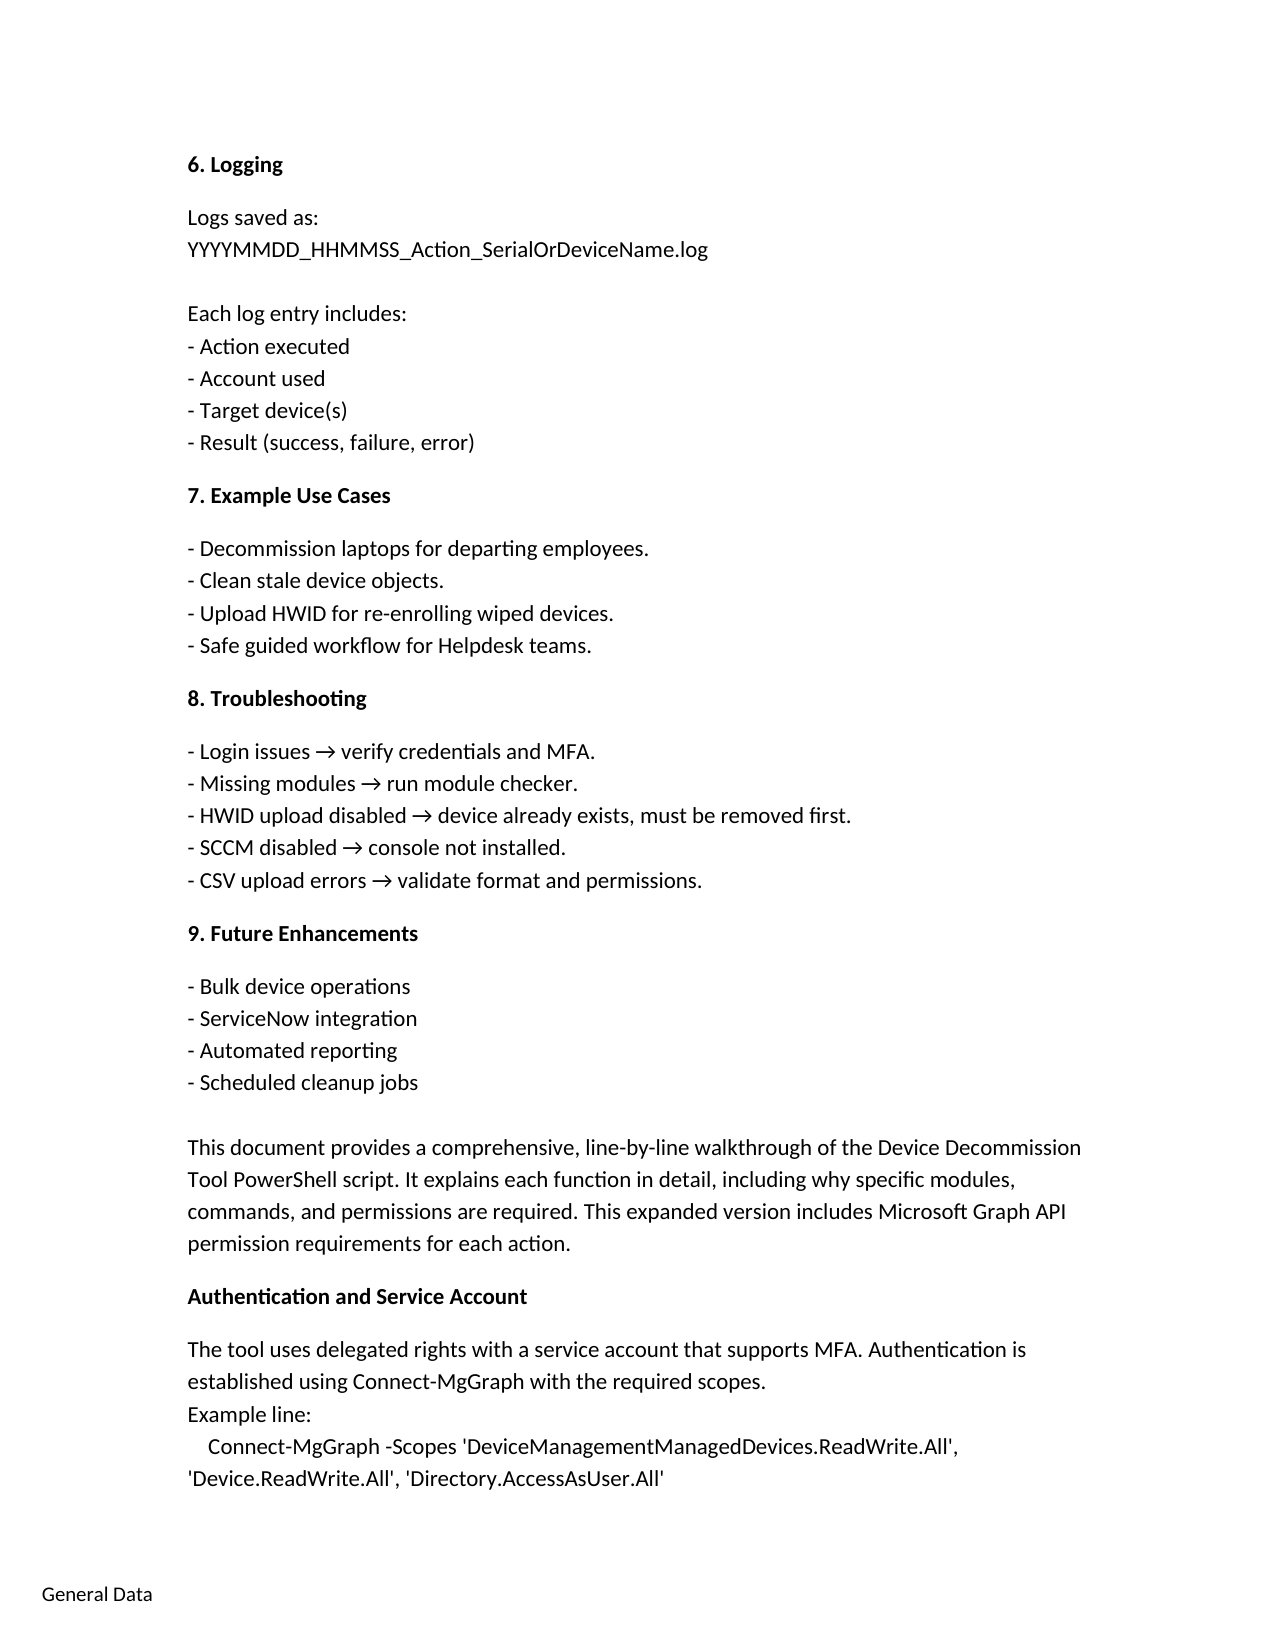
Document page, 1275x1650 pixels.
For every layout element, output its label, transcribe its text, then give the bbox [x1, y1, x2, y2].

text - Login issues → verify credentials and MFA. - Missing modules → run module checker. - HWID upload disabled → device already exists, must be removed first. - SCCM disabled → console not installed. - CSV upload errors → validate format and permissions. [187, 737, 1087, 894]
text 8. Troubleshooting [187, 684, 1087, 712]
text 6. Logging [187, 150, 1087, 178]
text 7. Example Use Cases [187, 481, 1087, 509]
text 9. Future Enhancements [187, 919, 1087, 947]
text Authentication and Service Account [187, 1282, 1087, 1310]
text Logs saved as: YYYYMMDD_HHMMSS_Action_SerialOrDeviceName.log Each log entry includes: - Action executed - Account used - Target device(s) - Result (success, failure, error) [187, 203, 1087, 456]
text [187, 1335, 1087, 1492]
text - Bulk device operations - ServiceNow integration - Automated reporting - Scheduled cleanup jobs This document provides a comprehensive, line-by-line walkthrough of the Device Decommission Tool PowerShell script. It explains each function in detail, including why specific modules, commands, and permissions are required. This expanded version includes Microsoft Graph API permission requirements for each action. [187, 972, 1087, 1257]
text - Decommission laptops for departing employees. - Clean stale device objects. - Upload HWID for re-enrolling wiped devices. - Safe guided workflow for Helpdesk teams. [187, 534, 1087, 659]
